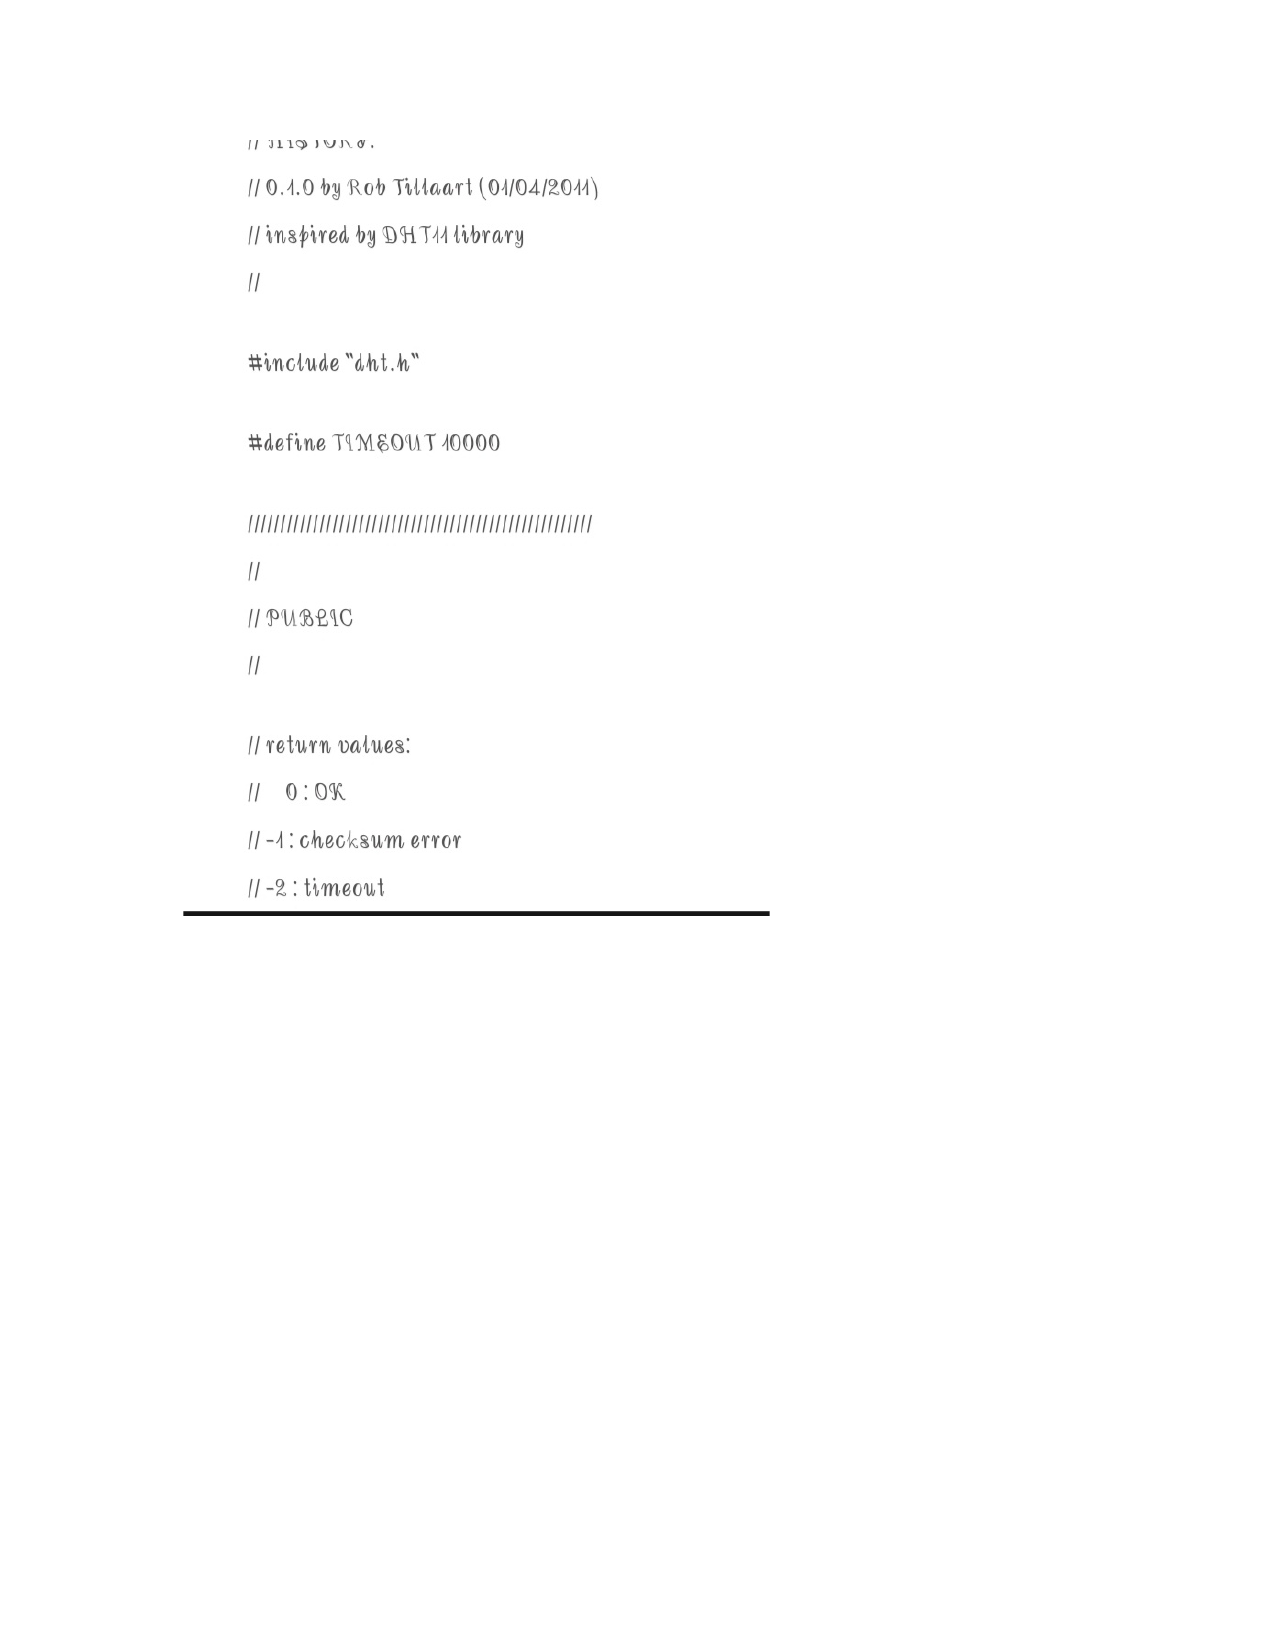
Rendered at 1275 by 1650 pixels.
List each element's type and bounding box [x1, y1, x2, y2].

picture [183, 140, 770, 916]
